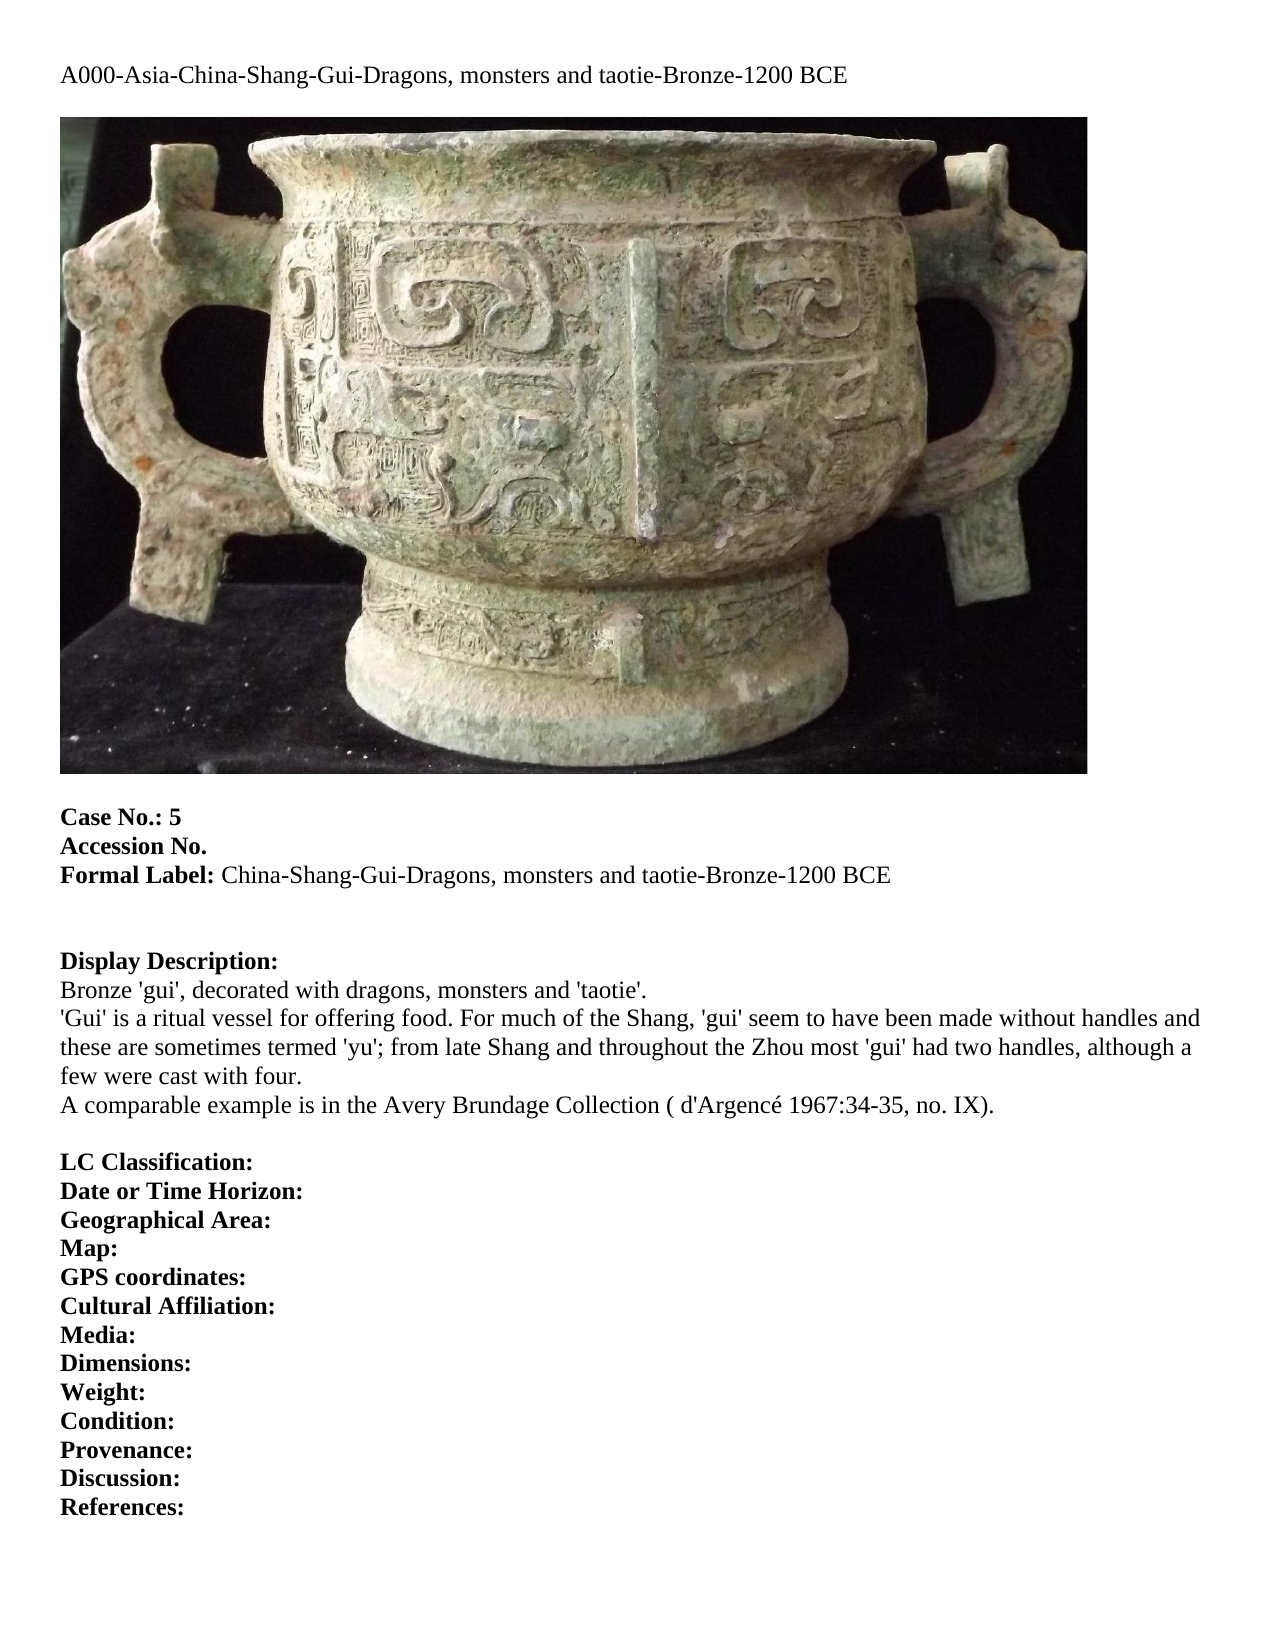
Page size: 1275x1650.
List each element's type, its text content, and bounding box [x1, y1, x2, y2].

text Provenance: [60, 1435, 1215, 1463]
text Geographical Area: [60, 1205, 1215, 1233]
text Media: [60, 1320, 1215, 1348]
text 'Gui' is a ritual vessel for offering food. For much of the Shang, 'gui' seem to have been made without handles and these are sometimes termed 'yu'; from late Shang and throughout the Zhou most 'gui' had two handles, although a few were cast with four. [60, 1003, 1215, 1090]
text Dimensions: [60, 1348, 1215, 1377]
text LC Classification: [60, 1147, 1215, 1176]
text Bronze 'gui', decorated with dragons, monsters and 'taotie'. [60, 975, 1215, 1003]
text Date or Time Horizon: [60, 1176, 1215, 1205]
text Formal Label: China-Shang-Gui-Dragons, monsters and taotie-Bronze-1200 BCE [60, 860, 1215, 888]
text Map: [60, 1233, 1215, 1262]
text Accession No. [60, 831, 1215, 860]
text Condition: [60, 1406, 1215, 1435]
text Case No.: 5 [60, 802, 1215, 831]
text Cultural Affiliation: [60, 1291, 1215, 1320]
text Discussion: [60, 1463, 1215, 1492]
text A comparable example is in the Avery Brundage Collection ( d'Argencé 1967:34-35, no. IX). [60, 1090, 1215, 1118]
text Display Description: [60, 946, 1215, 975]
picture [60, 117, 1088, 774]
text A000-Asia-China-Shang-Gui-Dragons, monsters and taotie-Bronze-1200 BCE [60, 60, 1215, 89]
text Weight: [60, 1377, 1215, 1406]
text References: [60, 1492, 1215, 1521]
text GPS coordinates: [60, 1262, 1215, 1291]
